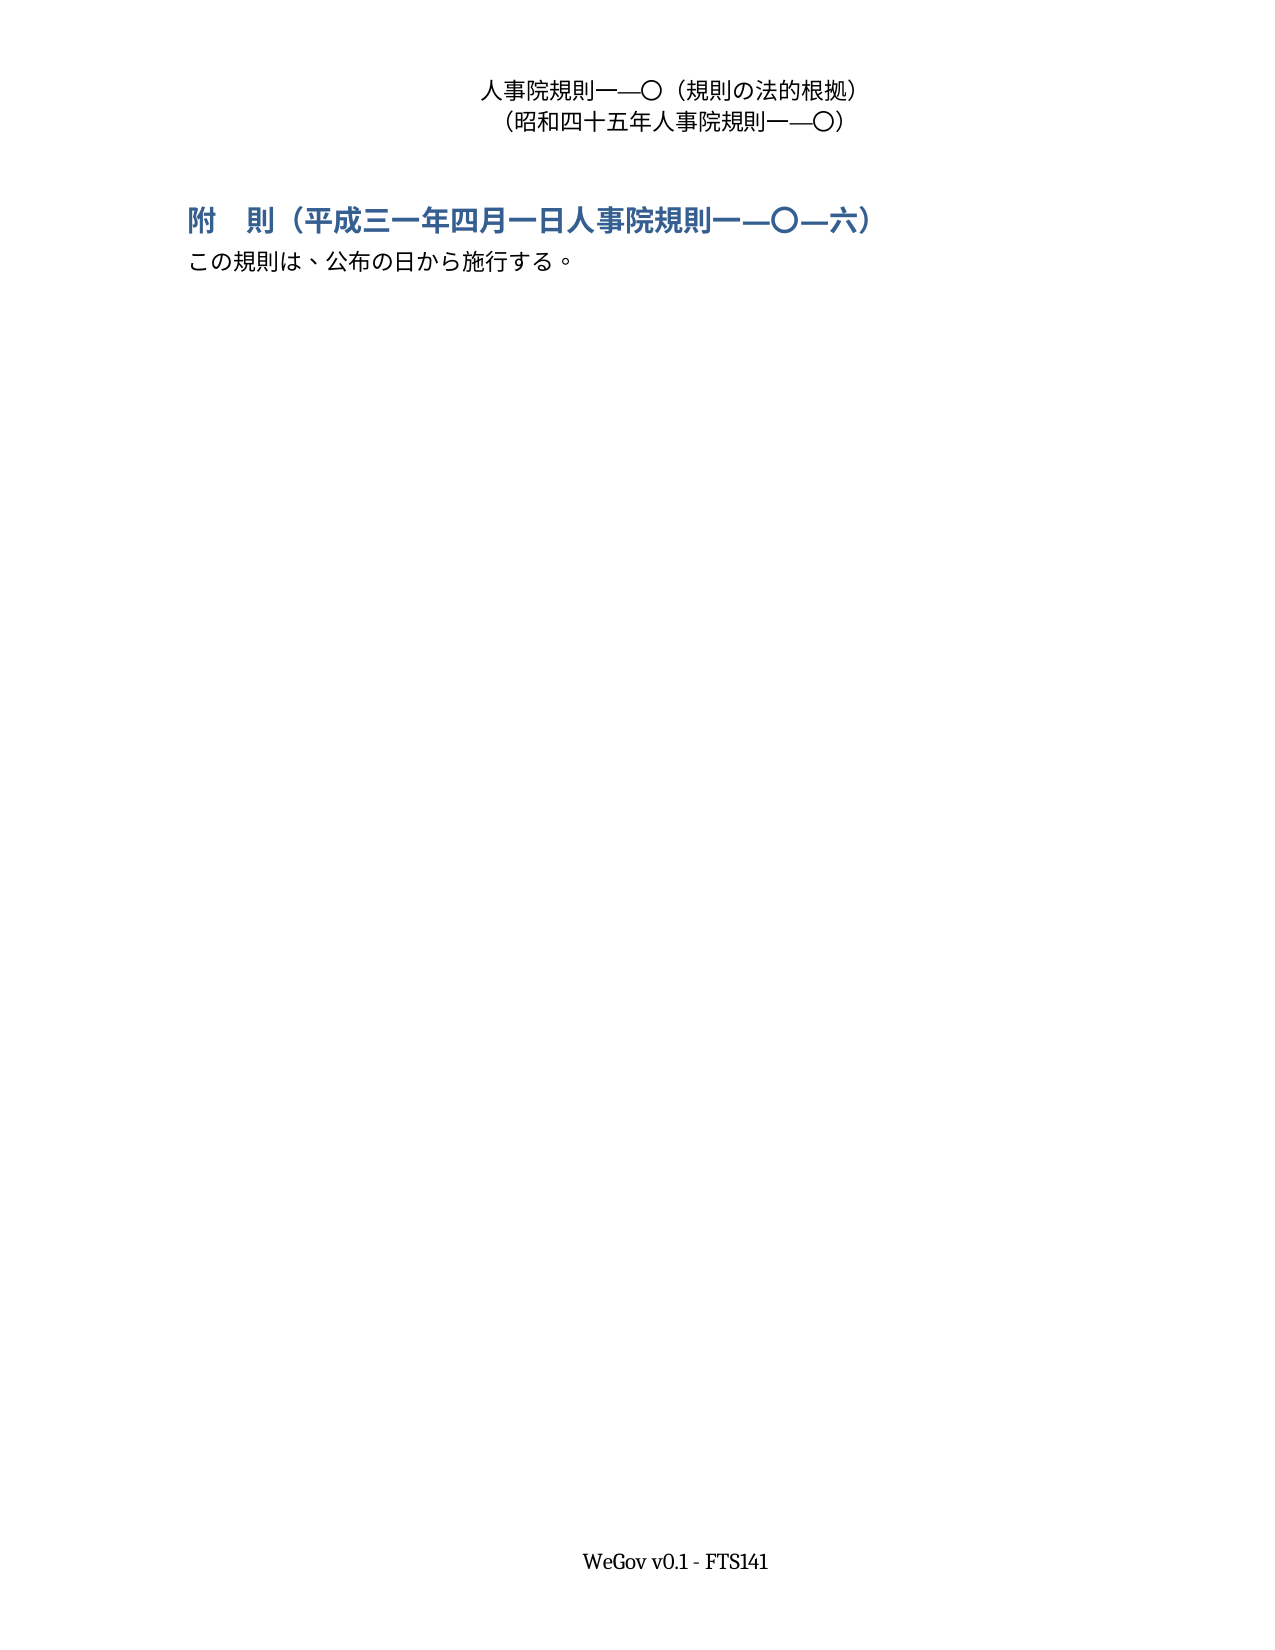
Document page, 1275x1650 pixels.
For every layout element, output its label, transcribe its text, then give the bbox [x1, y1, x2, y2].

text この規則は、公布の日から施行する。 [187, 246, 1087, 277]
subtitle 附 則（平成三一年四月一日人事院規則一―〇―六） [187, 200, 1087, 240]
